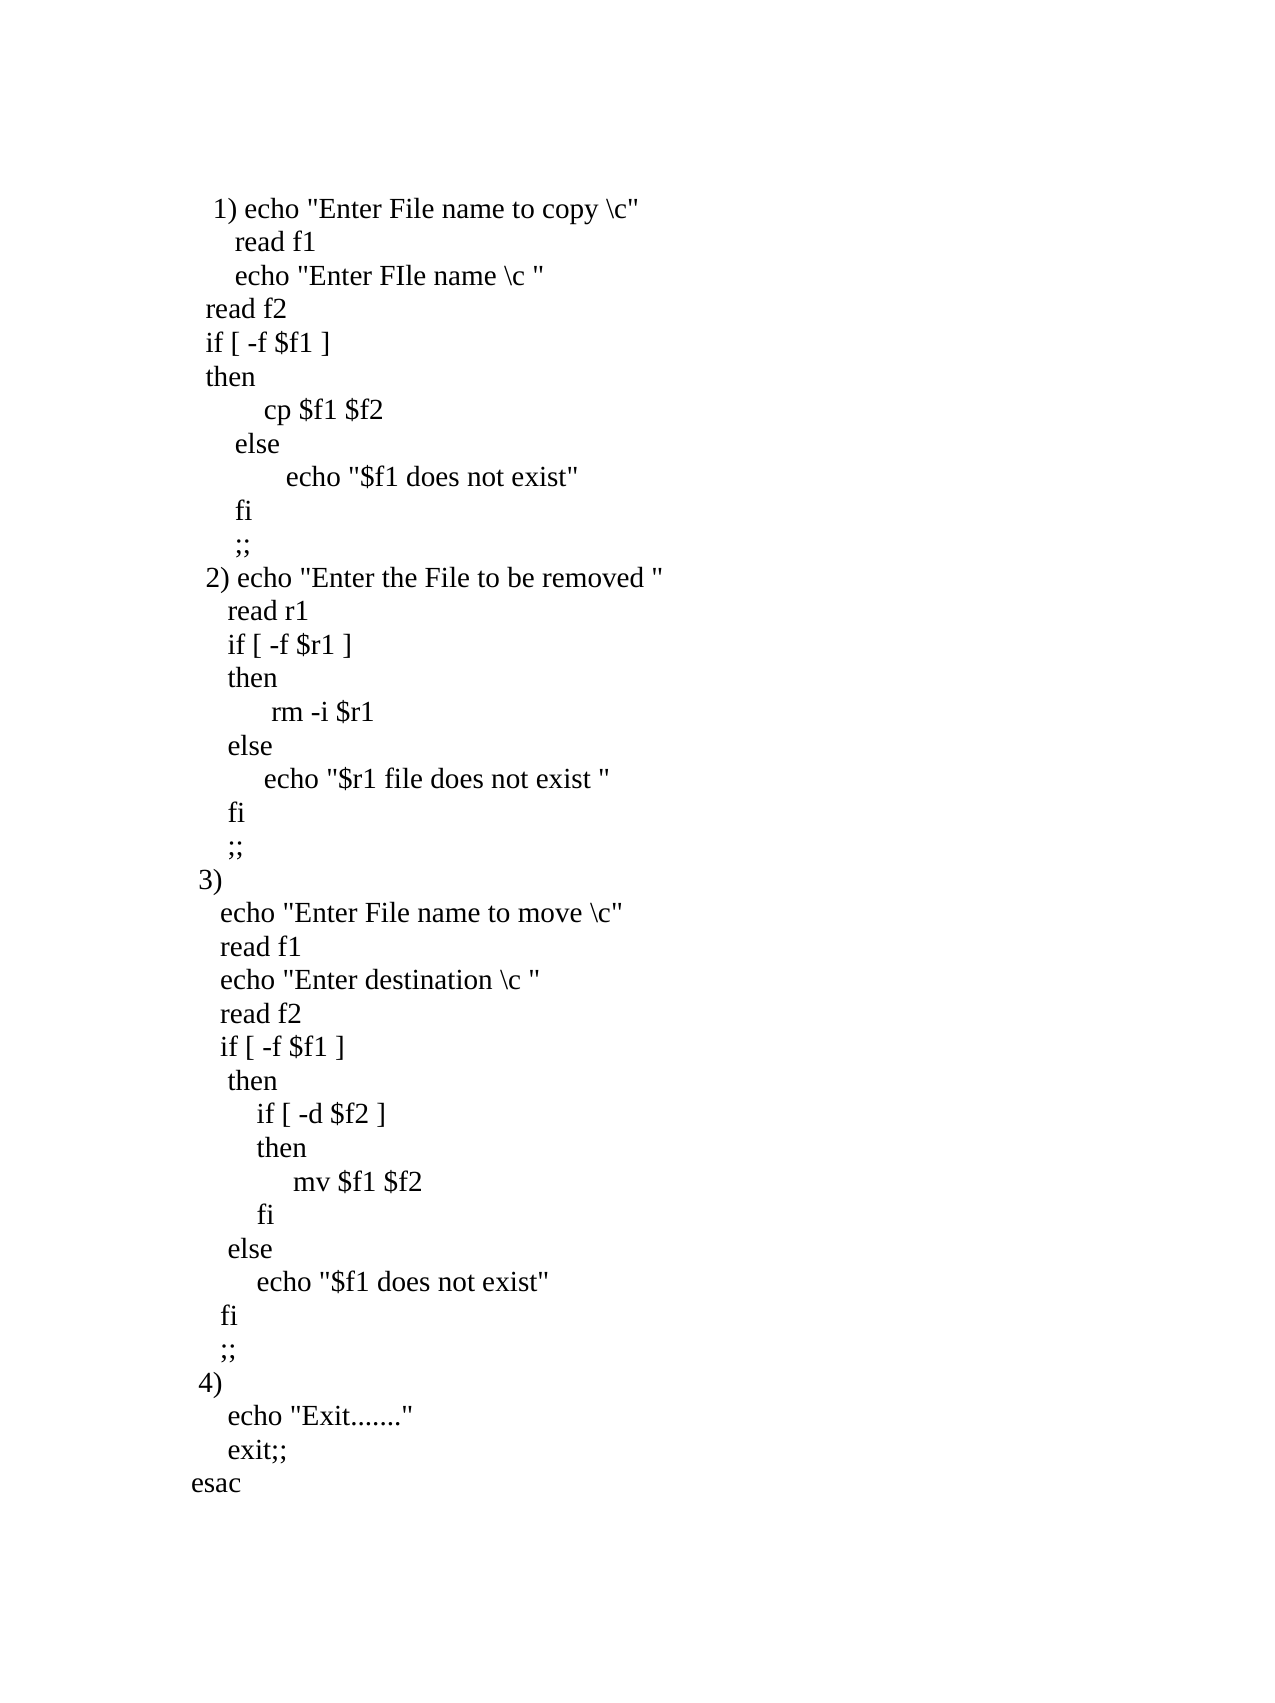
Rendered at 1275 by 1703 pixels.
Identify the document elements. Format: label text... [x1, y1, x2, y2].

text 2) echo "Enter the File to be removed " [132, 560, 1224, 593]
text echo "Enter destination \c " [132, 962, 1224, 996]
text fi [132, 1298, 1224, 1331]
text if [ -d $f2 ] [132, 1097, 1224, 1130]
text if [ -f $f1 ] [132, 325, 1224, 359]
text else [132, 1231, 1224, 1264]
text cp $f1 $f2 [132, 392, 1224, 426]
text echo "$r1 file does not exist " [132, 761, 1224, 795]
text then [132, 1130, 1224, 1164]
text ;; [132, 828, 1224, 862]
text else [132, 728, 1224, 761]
text read f1 [132, 224, 1224, 258]
text then [132, 359, 1224, 392]
text exit;; [132, 1432, 1224, 1466]
text echo "$f1 does not exist" [132, 1264, 1224, 1298]
text esac [132, 1466, 1224, 1499]
text read f2 [132, 292, 1224, 325]
text 3) [132, 862, 1224, 895]
text read r1 [132, 593, 1224, 627]
text ;; [132, 1331, 1224, 1365]
text echo "Enter FIle name \c " [132, 258, 1224, 292]
text 4) [132, 1365, 1224, 1398]
text fi [132, 795, 1224, 828]
text mv $f1 $f2 [132, 1164, 1224, 1197]
text 1) echo "Enter File name to copy \c" [132, 191, 1224, 224]
text else [132, 426, 1224, 459]
text then [132, 1063, 1224, 1097]
text rm -i $r1 [132, 694, 1224, 728]
text echo "Exit......." [132, 1398, 1224, 1432]
text echo "$f1 does not exist" [132, 459, 1224, 493]
text ;; [132, 526, 1224, 560]
text echo "Enter File name to move \c" [132, 895, 1224, 929]
text read f2 [132, 996, 1224, 1029]
text fi [132, 1197, 1224, 1231]
text read f1 [132, 929, 1224, 962]
text then [132, 661, 1224, 694]
text if [ -f $r1 ] [132, 627, 1224, 661]
text fi [132, 493, 1224, 526]
text if [ -f $f1 ] [132, 1029, 1224, 1063]
